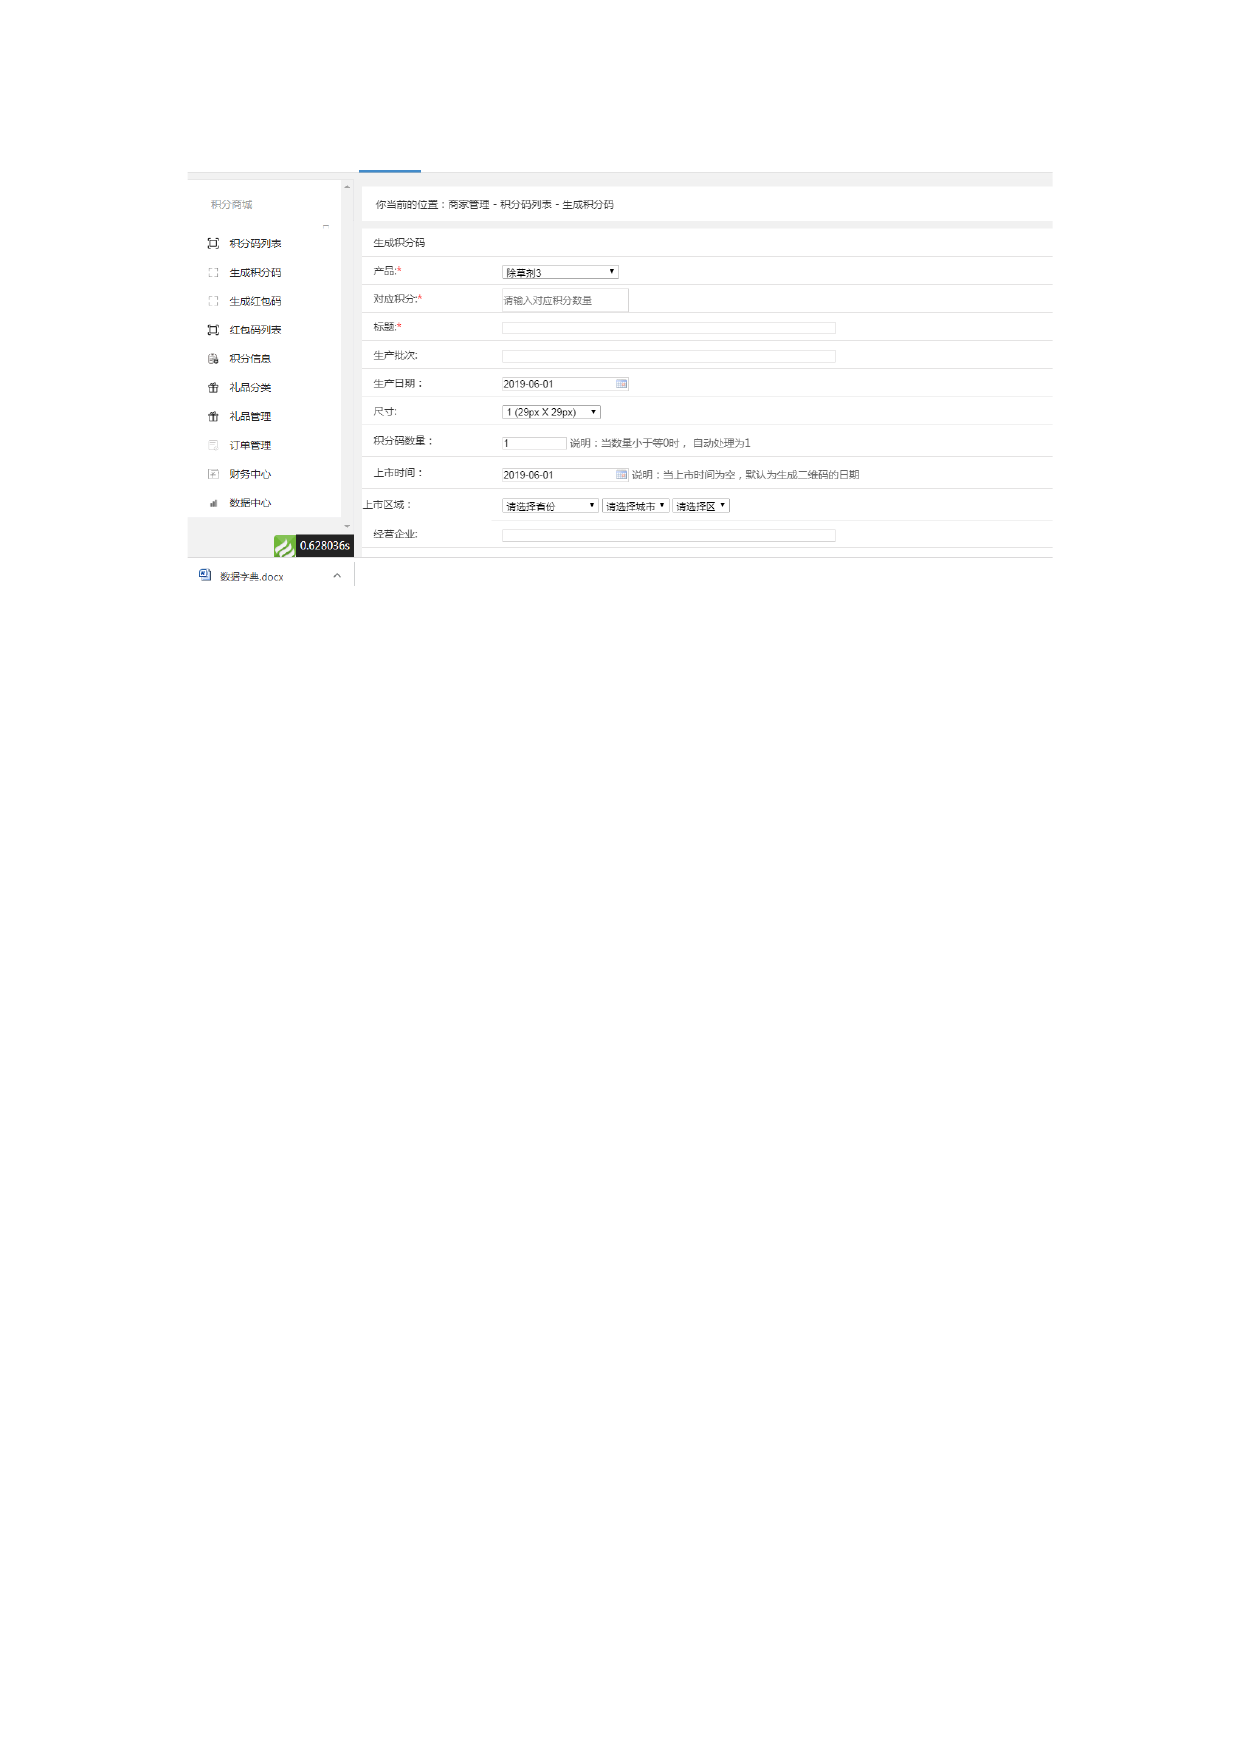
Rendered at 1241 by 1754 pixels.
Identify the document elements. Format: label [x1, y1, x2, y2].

picture [187, 162, 1053, 586]
